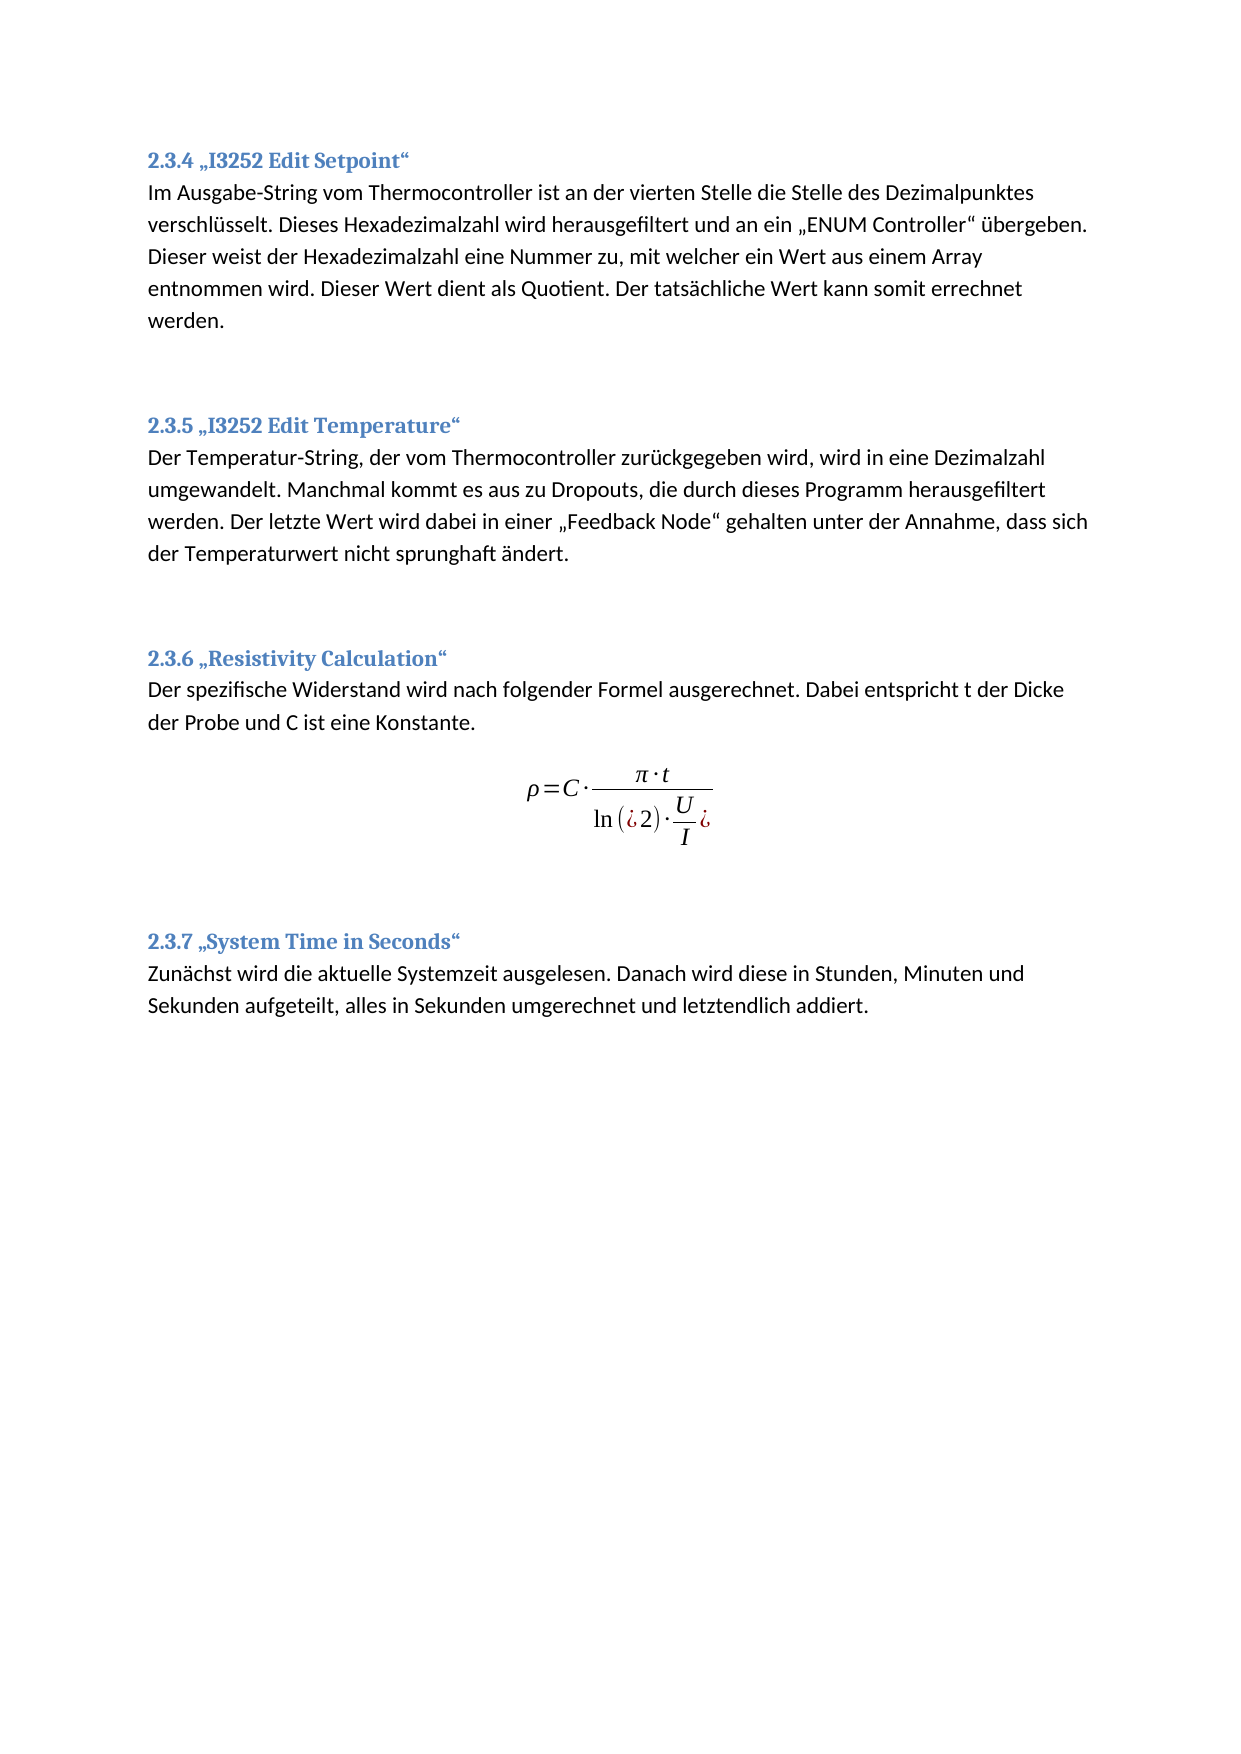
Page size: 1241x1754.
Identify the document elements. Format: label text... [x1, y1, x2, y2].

text Im Ausgabe-String vom Thermocontroller ist an der vierten Stelle die Stelle des Dezimalpunktes verschlüsselt. Dieses Hexadezimalzahl wird herausgefiltert und an ein „ENUM Controller“ übergeben. Dieser weist der Hexadezimalzahl eine Nummer zu, mit welcher ein Wert aus einem Array entnommen wird. Dieser Wert dient als Quotient. Der tatsächliche Wert kann somit errechnet werden. [148, 178, 1093, 334]
subtitle 2.3.5 „I3252 Edit Temperature“ [148, 413, 1093, 439]
text Der spezifische Widerstand wird nach folgender Formel ausgerechnet. Dabei entspricht t der Dicke der Probe und C ist eine Konstante. [148, 676, 1093, 736]
subtitle 2.3.7 „System Time in Seconds“ [148, 929, 1093, 955]
subtitle 2.3.6 „Resistivity Calculation“ [148, 645, 1093, 672]
text Zunächst wird die aktuelle Systemzeit ausgelesen. Danach wird diese in Stunden, Minuten und Sekunden aufgeteilt, alles in Sekunden umgerechnet und letztendlich addiert. [148, 959, 1093, 1019]
text Der Temperatur-String, der vom Thermocontroller zurückgegeben wird, wird in eine Dezimalzahl umgewandelt. Manchmal kommt es aus zu Dropouts, die durch dieses Programm herausgefiltert werden. Der letzte Wert wird dabei in einer „Feedback Node“ gehalten unter der Annahme, dass sich der Temperaturwert nicht sprunghaft ändert. [148, 443, 1093, 567]
subtitle 2.3.4 „I3252 Edit Setpoint“ [148, 148, 1093, 174]
